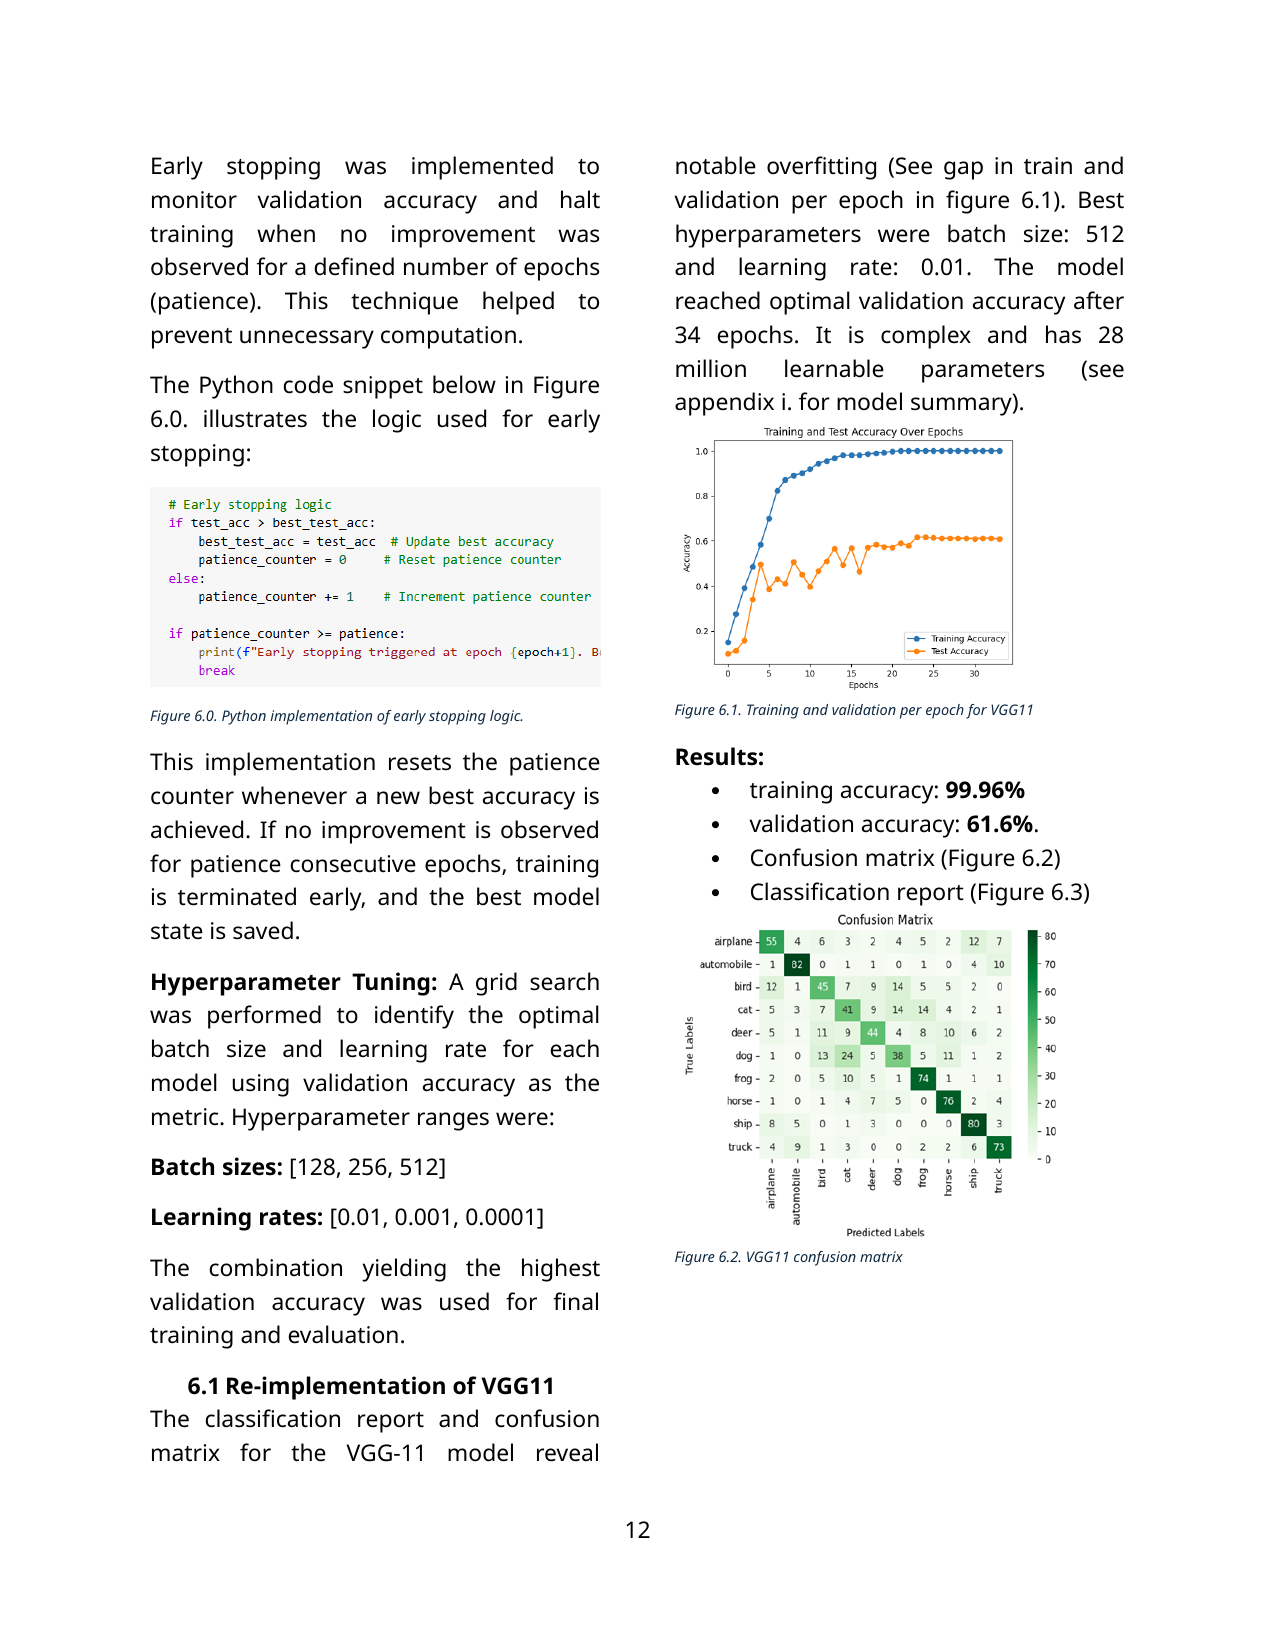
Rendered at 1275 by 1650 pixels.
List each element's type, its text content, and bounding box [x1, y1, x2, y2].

list training accuracy: 99.96% [712, 774, 1125, 806]
text The Python code snippet below in Figure 6.0. illustrates the logic used for early stopping: [150, 369, 601, 468]
picture [674, 420, 1031, 698]
text The combination yielding the highest validation accuracy was used for final training and evaluation. [150, 1252, 601, 1350]
text The classification report and confusion matrix for the VGG-11 model reveal notable overfitting (See gap in train and validation per epoch in figure 6.1). Best hyperparameters were batch size: 512 and learning rate: 0.01. The model reached optimal validation accuracy after 34 epochs. It is complex and has 28 million learnable parameters (see appendix i. for model summary). [674, 150, 1125, 417]
list validation accuracy: 61.6%. [712, 808, 1125, 839]
text This implementation resets the patience counter whenever a new best accuracy is achieved. If no improvement is observed for patience consecutive epochs, training is terminated early, and the best model state is saved. [150, 746, 601, 946]
text Figure 6.2. VGG11 confusion matrix [674, 1247, 1125, 1267]
text Figure 6.1. Training and validation per epoch for VGG11 [674, 700, 1125, 720]
list Classification report (Figure 6.3) [712, 876, 1125, 907]
text Learning rates: [0.01, 0.001, 0.0001] [150, 1201, 601, 1232]
list Re-implementation of VGG11 [187, 1369, 601, 1401]
text Batch sizes: [128, 256, 512] [150, 1151, 601, 1182]
text Hyperparameter Tuning: A grid search was performed to identify the optimal batch size and learning rate for each model using validation accuracy as the metric. Hyperparameter ranges were: [150, 965, 601, 1132]
text Results: [674, 741, 1125, 772]
picture [674, 909, 1065, 1245]
list Confusion matrix (Figure 6.2) [712, 842, 1125, 873]
picture [150, 487, 601, 687]
text The classification report and confusion matrix for the VGG-11 model reveal notable overfitting (See gap in train and validation per epoch in figure 6.1). Best hyperparameters were batch size: 512 and learning rate: 0.01. The model reached optimal validation accuracy after 34 epochs. It is complex and has 28 million learnable parameters (see appendix i. for model summary). [150, 1403, 601, 1468]
text Early stopping was implemented to monitor validation accuracy and halt training when no improvement was observed for a defined number of epochs (patience). This technique helped to prevent unnecessary computation. [150, 150, 601, 350]
text Figure 6.0. Python implementation of early stopping logic. [150, 706, 601, 725]
